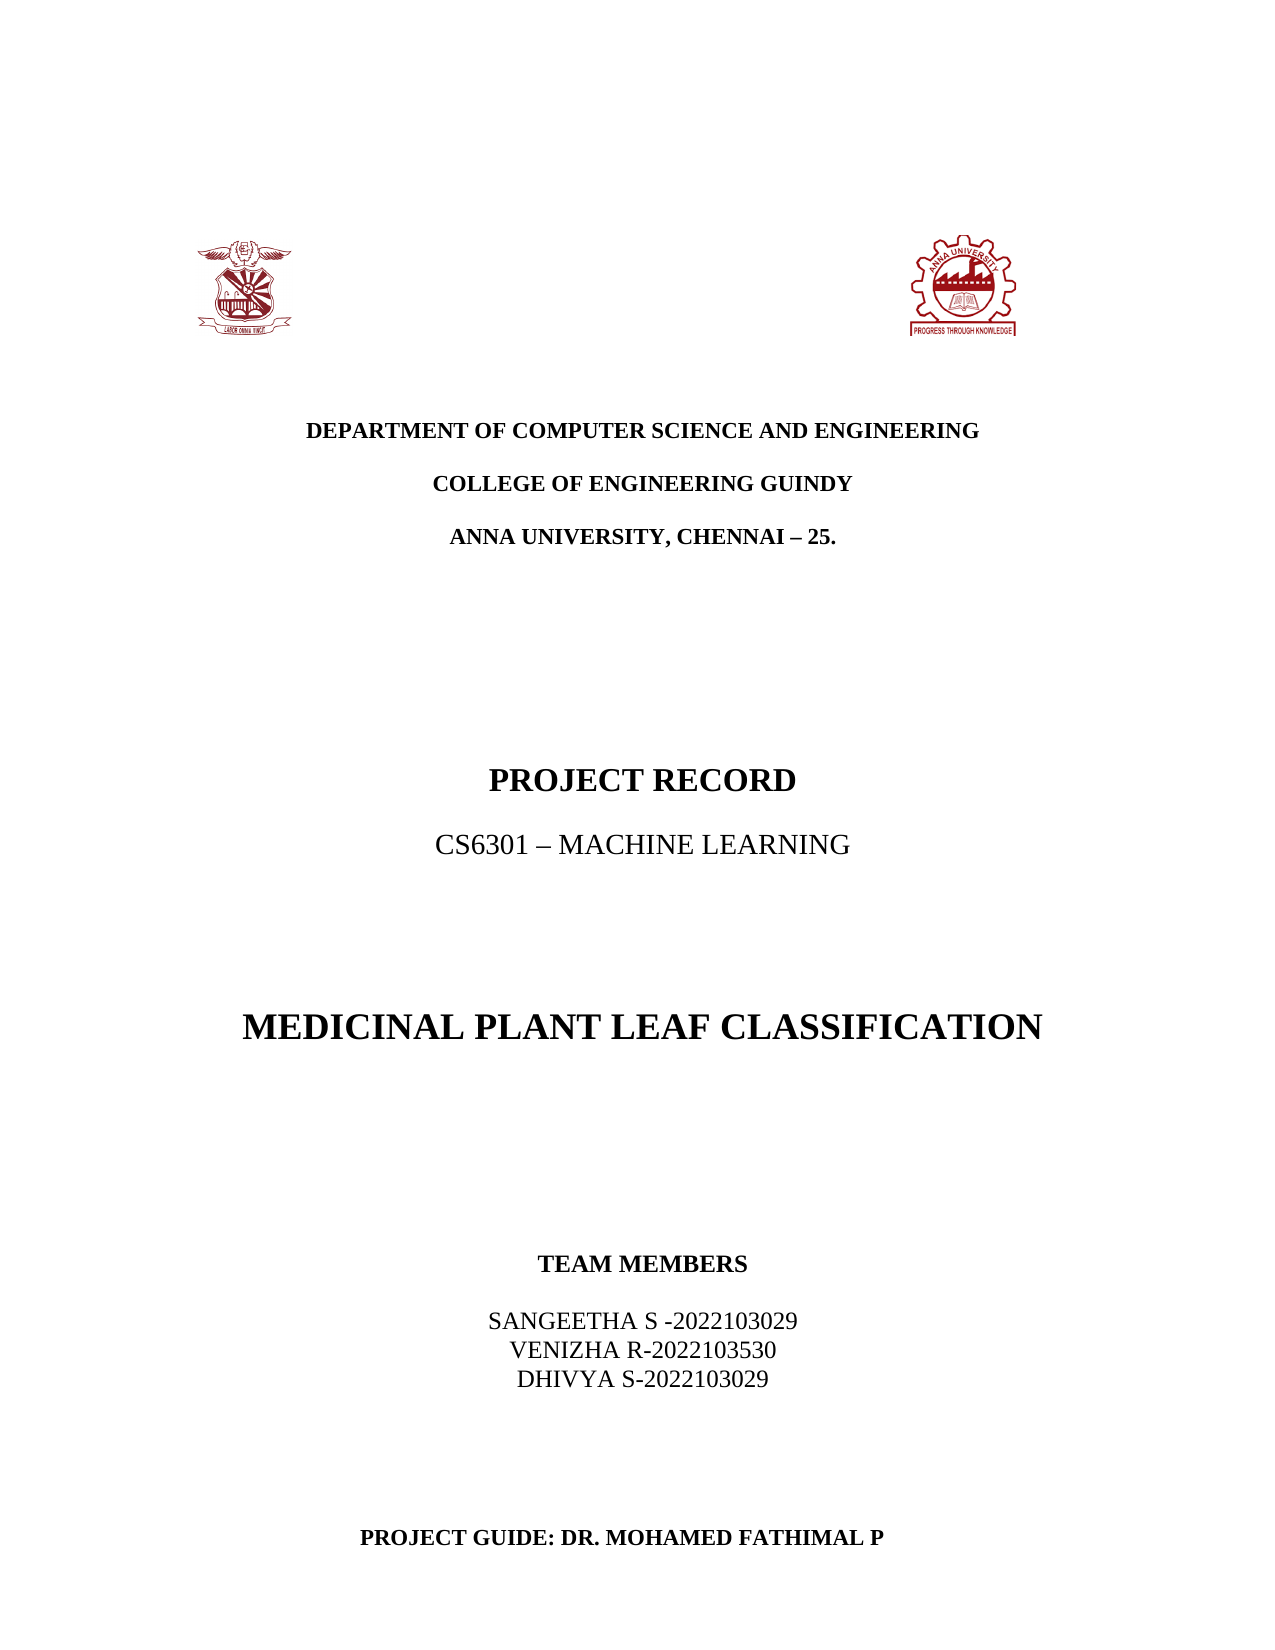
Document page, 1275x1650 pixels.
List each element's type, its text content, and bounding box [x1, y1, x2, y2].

text ANNA UNIVERSITY, CHENNAI – 25. [85, 523, 1200, 549]
text SANGEETHA S -2022103029 [85, 1306, 1200, 1335]
text DHIVYA S-2022103029 [85, 1364, 1200, 1392]
text MEDICINAL PLANT LEAF CLASSIFICATION [85, 1004, 1200, 1047]
text CS6301 – MACHINE LEARNING [85, 827, 1200, 861]
text DEPARTMENT OF COMPUTER SCIENCE AND ENGINEERING [85, 417, 1200, 444]
text COLLEGE OF ENGINEERING GUINDY [85, 470, 1200, 496]
text VENIZHA R-2022103530 [85, 1335, 1200, 1364]
text PROJECT GUIDE: DR. MOHAMED FATHIMAL P [85, 1524, 1200, 1551]
text TEAM MEMBERS [85, 1249, 1200, 1277]
text PROJECT RECORD [85, 760, 1200, 798]
picture [909, 235, 1017, 336]
picture [195, 239, 293, 336]
